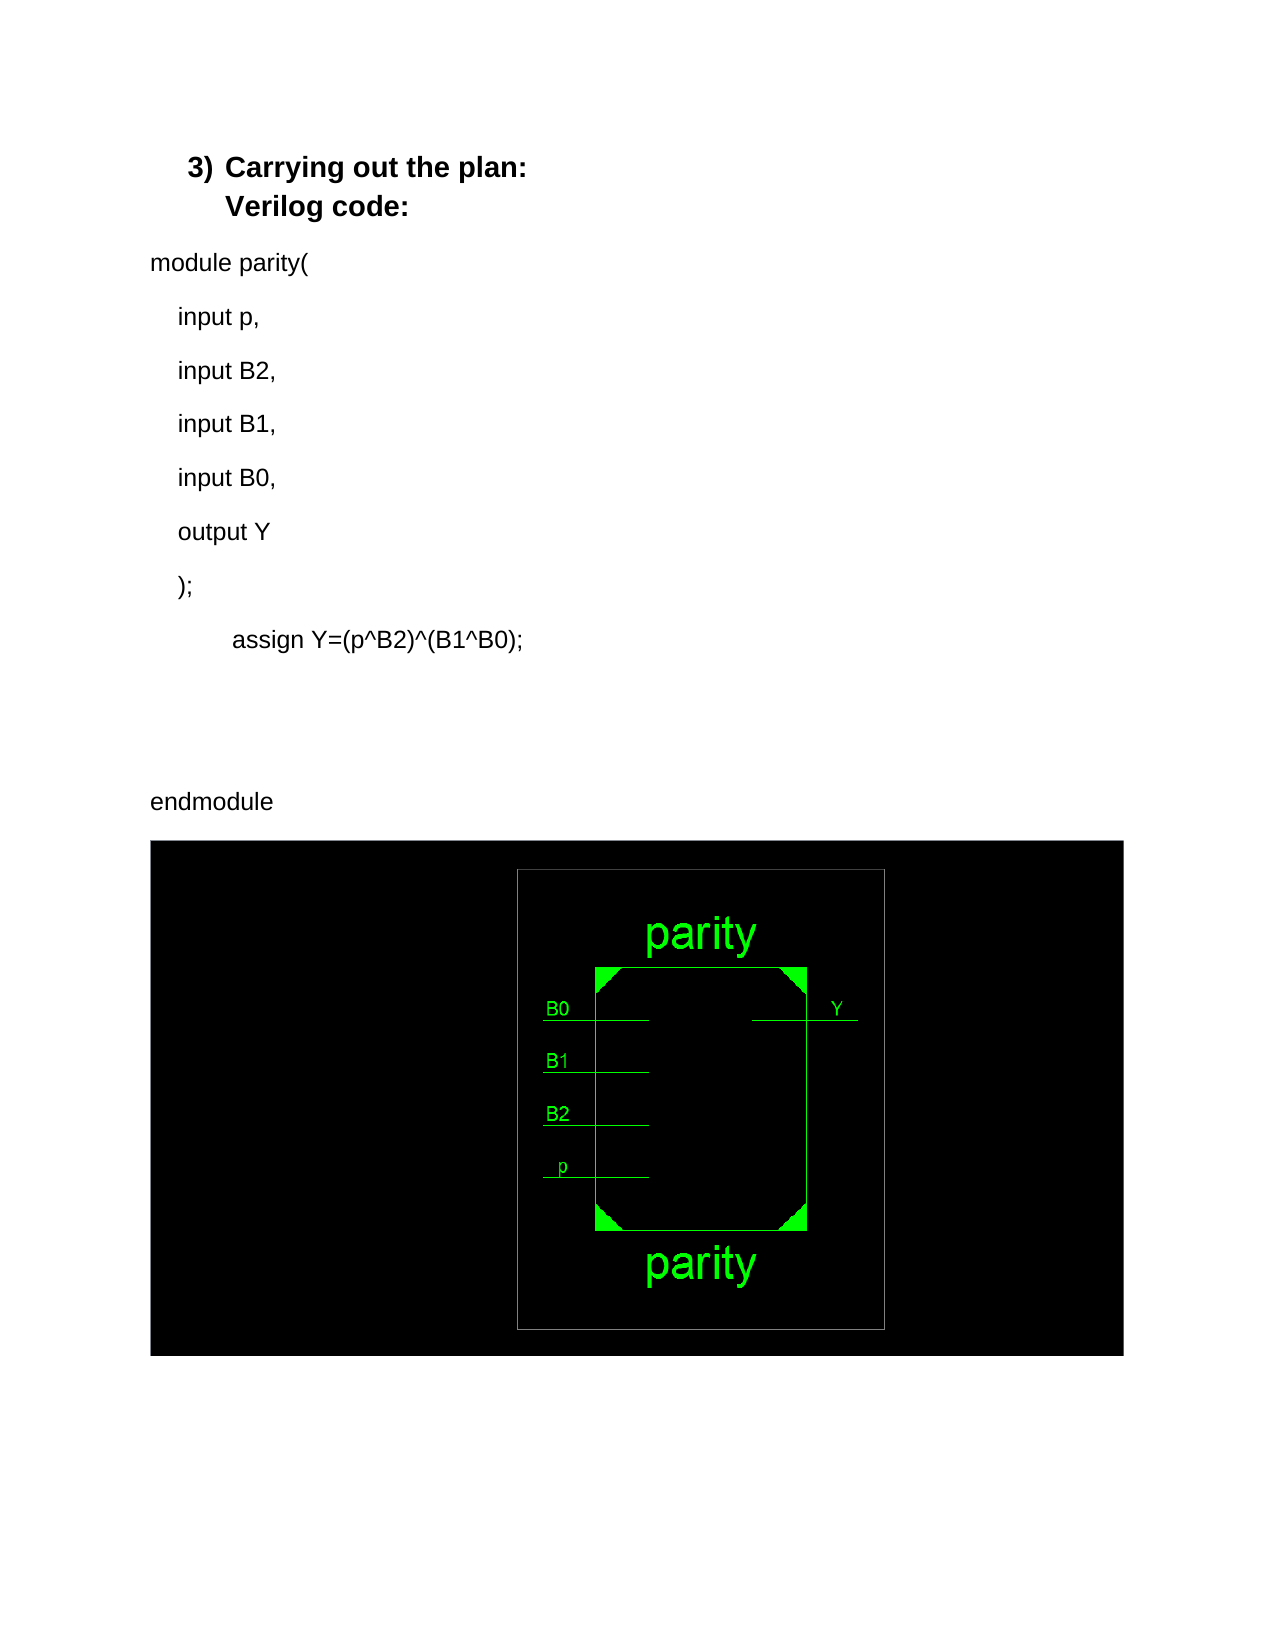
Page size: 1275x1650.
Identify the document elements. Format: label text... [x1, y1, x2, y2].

list Verilog code: [225, 188, 1125, 222]
text output Y [150, 517, 1125, 546]
text input p, [150, 302, 1125, 331]
text input B0, [150, 463, 1125, 492]
text input B1, [150, 409, 1125, 438]
text ); [150, 571, 1125, 600]
text module parity( [150, 248, 1125, 277]
picture [150, 840, 1124, 1356]
text input B2, [150, 356, 1125, 384]
text endmodule [150, 786, 1125, 815]
text assign Y=(p^B2)^(B1^B0); [150, 625, 1125, 654]
list Carrying out the plan: [187, 150, 1125, 183]
